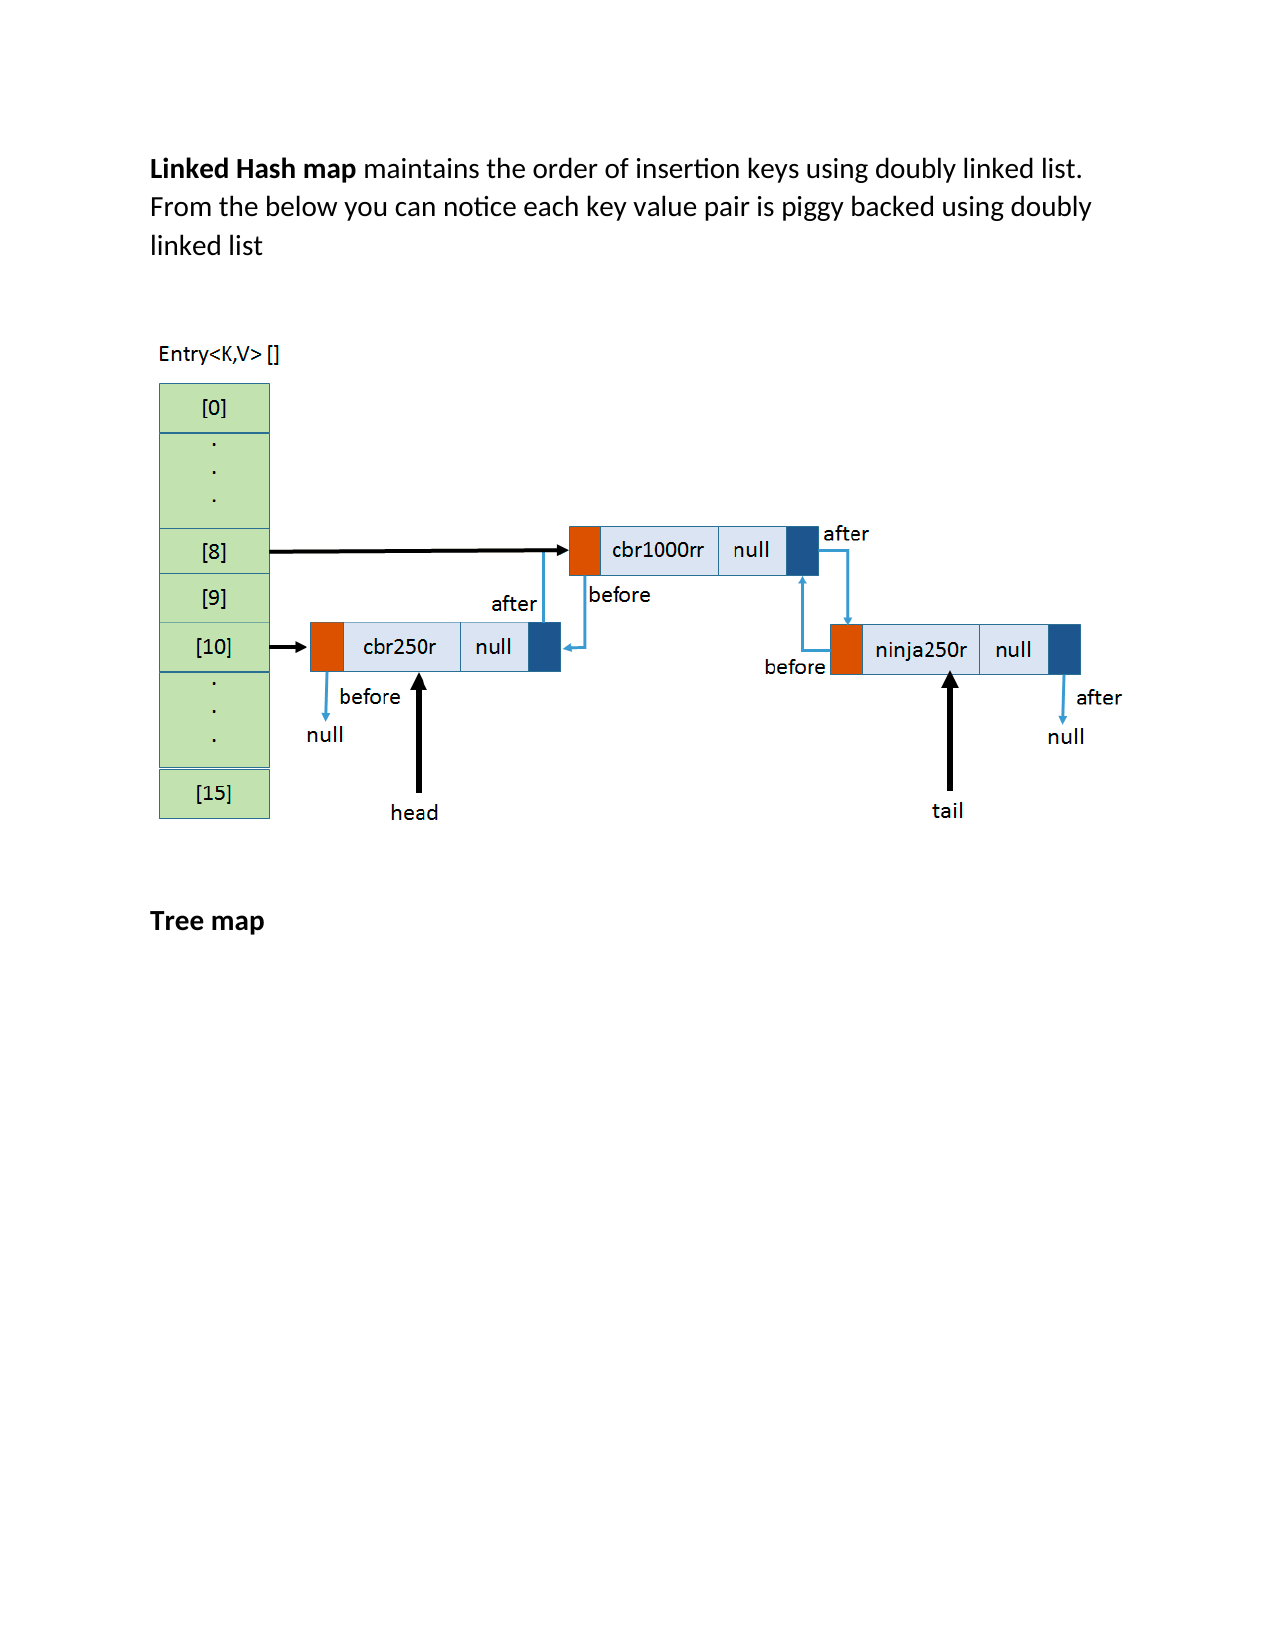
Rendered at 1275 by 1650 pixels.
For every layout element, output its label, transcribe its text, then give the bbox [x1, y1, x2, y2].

picture [150, 337, 1125, 828]
text Tree map [150, 902, 1125, 938]
text Linked Hash map maintains the order of insertion keys using doubly linked list. From the below you can notice each key value pair is piggy backed using doubly linked list [150, 150, 1125, 262]
